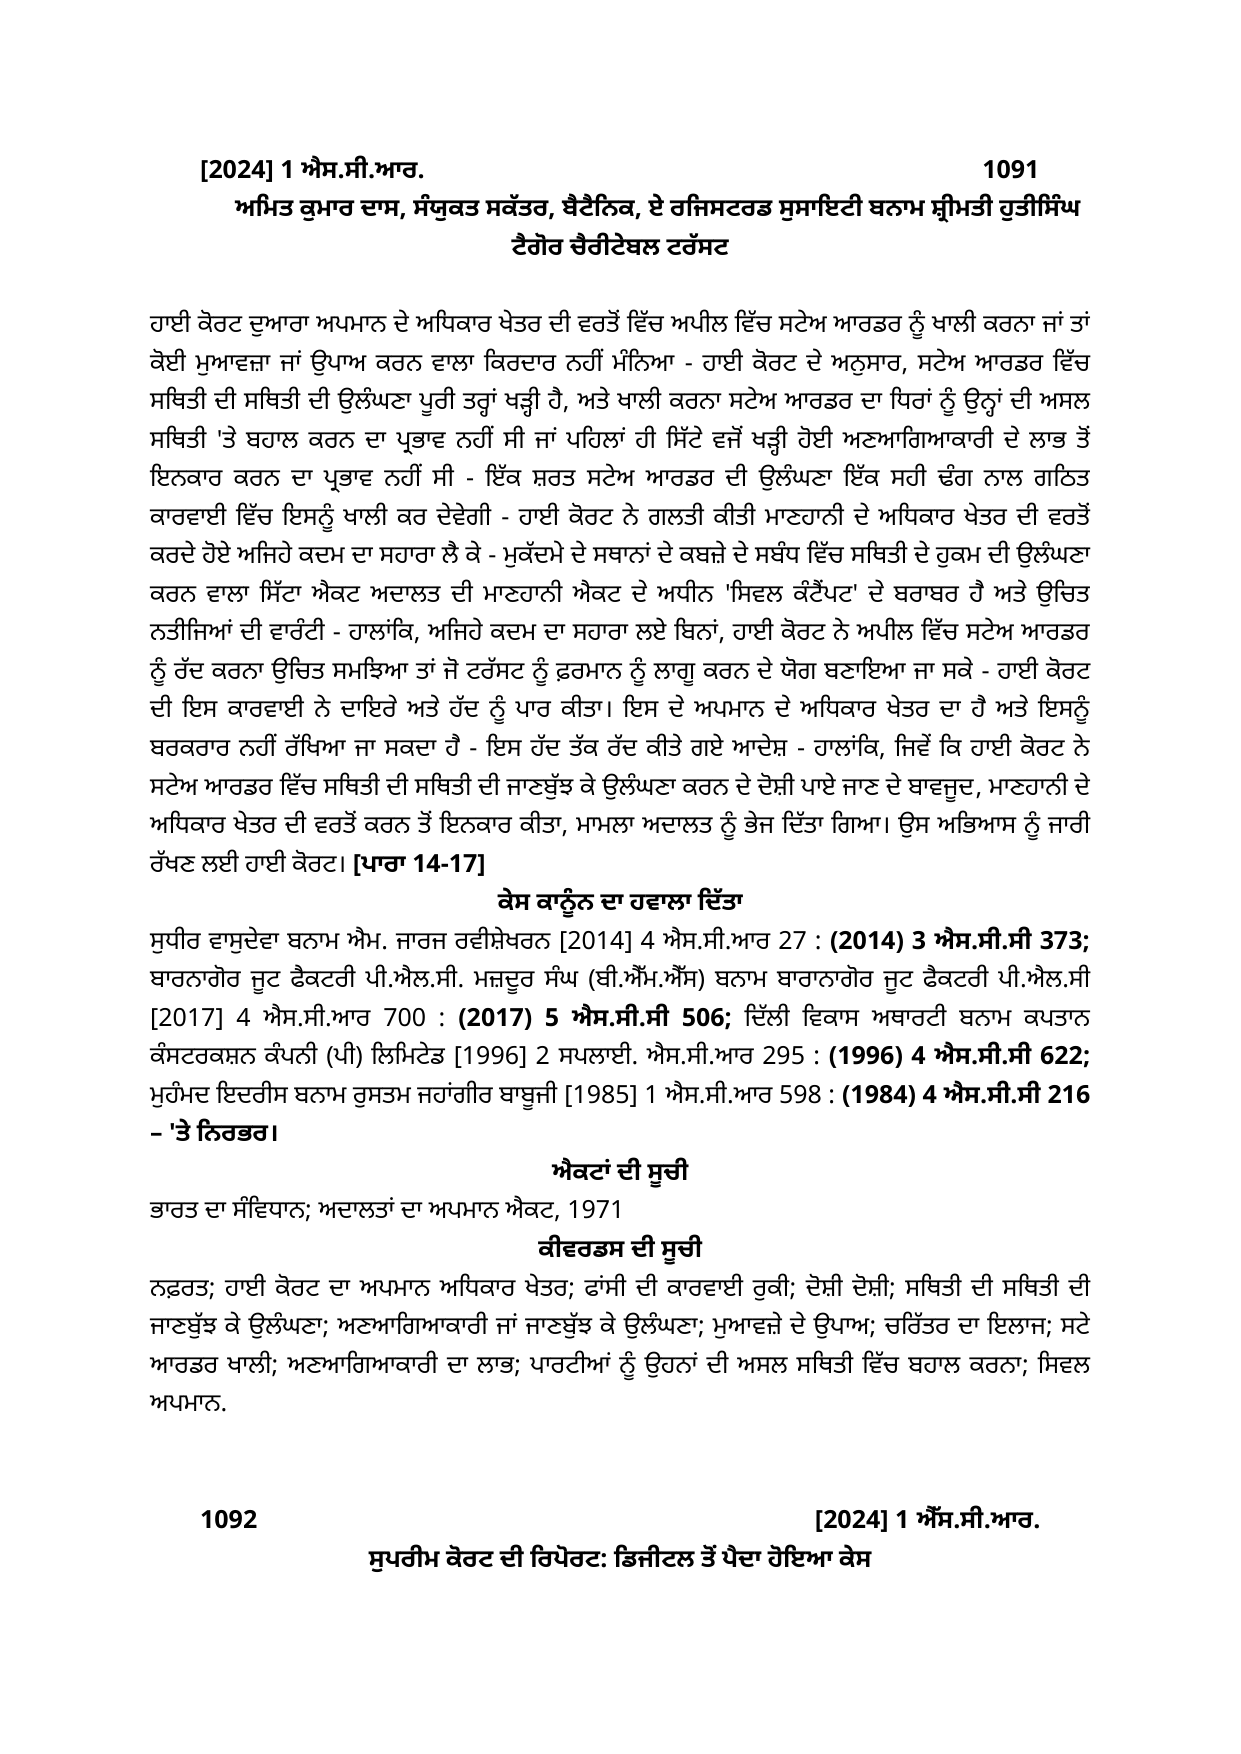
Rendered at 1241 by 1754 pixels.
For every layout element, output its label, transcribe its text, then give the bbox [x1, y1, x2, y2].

text 1092 [2024] 1 ਐੱਸ.ਸੀ.ਆਰ. [150, 1500, 1090, 1539]
text ਸੁਪਰੀਮ ਕੋਰਟ ਦੀ ਰਿਪੋਰਟ: ਡਿਜੀਟਲ ਤੋਂ ਪੈਦਾ ਹੋਇਆ ਕੇਸ [150, 1539, 1090, 1577]
text ਭਾਰਤ ਦਾ ਸੰਵਿਧਾਨ; ਅਦਾਲਤਾਂ ਦਾ ਅਪਮਾਨ ਐਕਟ, 1971 [150, 1191, 1090, 1229]
text ਕੀਵਰਡਸ ਦੀ ਸੂਚੀ [150, 1229, 1090, 1268]
text ਅਮਿਤ ਕੁਮਾਰ ਦਾਸ, ਸੰਯੁਕਤ ਸਕੱਤਰ, ਬੈਟੈਨਿਕ, ਏ ਰਜਿਸਟਰਡ ਸੁਸਾਇਟੀ ਬਨਾਮ ਸ਼੍ਰੀਮਤੀ ਹੁਤੀਸਿੰਘ ਟੈਗੋਰ ਚੈਰੀਟੇਬਲ ਟਰੱਸਟ [150, 188, 1090, 266]
text ਐਕਟਾਂ ਦੀ ਸੂਚੀ [150, 1152, 1090, 1191]
text ਹਾਈ ਕੋਰਟ ਦੁਆਰਾ ਅਪਮਾਨ ਦੇ ਅਧਿਕਾਰ ਖੇਤਰ ਦੀ ਵਰਤੋਂ ਵਿੱਚ ਅਪੀਲ ਵਿੱਚ ਸਟੇਅ ਆਰਡਰ ਨੂੰ ਖਾਲੀ ਕਰਨਾ ਜਾਂ ਤਾਂ ਕੋਈ ਮੁਆਵਜ਼ਾ ਜਾਂ ਉਪਾਅ ਕਰਨ ਵਾਲਾ ਕਿਰਦਾਰ ਨਹੀਂ ਮੰਨਿਆ - ਹਾਈ ਕੋਰਟ ਦੇ ਅਨੁਸਾਰ, ਸਟੇਅ ਆਰਡਰ ਵਿੱਚ ਸਥਿਤੀ ਦੀ ਸਥਿਤੀ ਦੀ ਉਲੰਘਣਾ ਪੂਰੀ ਤਰ੍ਹਾਂ ਖੜ੍ਹੀ ਹੈ, ਅਤੇ ਖਾਲੀ ਕਰਨਾ ਸਟੇਅ ਆਰਡਰ ਦਾ ਧਿਰਾਂ ਨੂੰ ਉਨ੍ਹਾਂ ਦੀ ਅਸਲ ਸਥਿਤੀ 'ਤੇ ਬਹਾਲ ਕਰਨ ਦਾ ਪ੍ਰਭਾਵ ਨਹੀਂ ਸੀ ਜਾਂ ਪਹਿਲਾਂ ਹੀ ਸਿੱਟੇ ਵਜੋਂ ਖੜ੍ਹੀ ਹੋਈ ਅਣਆਗਿਆਕਾਰੀ ਦੇ ਲਾਭ ਤੋਂ ਇਨਕਾਰ ਕਰਨ ਦਾ ਪ੍ਰਭਾਵ ਨਹੀਂ ਸੀ - ਇੱਕ ਸ਼ਰਤ ਸਟੇਅ ਆਰਡਰ ਦੀ ਉਲੰਘਣਾ ਇੱਕ ਸਹੀ ਢੰਗ ਨਾਲ ਗਠਿਤ ਕਾਰਵਾਈ ਵਿੱਚ ਇਸਨੂੰ ਖਾਲੀ ਕਰ ਦੇਵੇਗੀ - ਹਾਈ ਕੋਰਟ ਨੇ ਗਲਤੀ ਕੀਤੀ ਮਾਣਹਾਨੀ ਦੇ ਅਧਿਕਾਰ ਖੇਤਰ ਦੀ ਵਰਤੋਂ ਕਰਦੇ ਹੋਏ ਅਜਿਹੇ ਕਦਮ ਦਾ ਸਹਾਰਾ ਲੈ ਕੇ - ਮੁਕੱਦਮੇ ਦੇ ਸਥਾਨਾਂ ਦੇ ਕਬਜ਼ੇ ਦੇ ਸਬੰਧ ਵਿੱਚ ਸਥਿਤੀ ਦੇ ਹੁਕਮ ਦੀ ਉਲੰਘਣਾ ਕਰਨ ਵਾਲਾ ਸਿੱਟਾ ਐਕਟ ਅਦਾਲਤ ਦੀ ਮਾਣਹਾਨੀ ਐਕਟ ਦੇ ਅਧੀਨ 'ਸਿਵਲ ਕੰਟੈਂਪਟ' ਦੇ ਬਰਾਬਰ ਹੈ ਅਤੇ ਉਚਿਤ ਨਤੀਜਿਆਂ ਦੀ ਵਾਰੰਟੀ - ਹਾਲਾਂਕਿ, ਅਜਿਹੇ ਕਦਮ ਦਾ ਸਹਾਰਾ ਲਏ ਬਿਨਾਂ, ਹਾਈ ਕੋਰਟ ਨੇ ਅਪੀਲ ਵਿੱਚ ਸਟੇਅ ਆਰਡਰ ਨੂੰ ਰੱਦ ਕਰਨਾ ਉਚਿਤ ਸਮਝਿਆ ਤਾਂ ਜੋ ਟਰੱਸਟ ਨੂੰ ਫ਼ਰਮਾਨ ਨੂੰ ਲਾਗੂ ਕਰਨ ਦੇ ਯੋਗ ਬਣਾਇਆ ਜਾ ਸਕੇ - ਹਾਈ ਕੋਰਟ ਦੀ ਇਸ ਕਾਰਵਾਈ ਨੇ ਦਾਇਰੇ ਅਤੇ ਹੱਦ ਨੂੰ ਪਾਰ ਕੀਤਾ। ਇਸ ਦੇ ਅਪਮਾਨ ਦੇ ਅਧਿਕਾਰ ਖੇਤਰ ਦਾ ਹੈ ਅਤੇ ਇਸਨੂੰ ਬਰਕਰਾਰ ਨਹੀਂ ਰੱਖਿਆ ਜਾ ਸਕਦਾ ਹੈ - ਇਸ ਹੱਦ ਤੱਕ ਰੱਦ ਕੀਤੇ ਗਏ ਆਦੇਸ਼ - ਹਾਲਾਂਕਿ, ਜਿਵੇਂ ਕਿ ਹਾਈ ਕੋਰਟ ਨੇ ਸਟੇਅ ਆਰਡਰ ਵਿੱਚ ਸਥਿਤੀ ਦੀ ਸਥਿਤੀ ਦੀ ਜਾਣਬੁੱਝ ਕੇ ਉਲੰਘਣਾ ਕਰਨ ਦੇ ਦੋਸ਼ੀ ਪਾਏ ਜਾਣ ਦੇ ਬਾਵਜੂਦ, ਮਾਣਹਾਨੀ ਦੇ ਅਧਿਕਾਰ ਖੇਤਰ ਦੀ ਵਰਤੋਂ ਕਰਨ ਤੋਂ ਇਨਕਾਰ ਕੀਤਾ, ਮਾਮਲਾ ਅਦਾਲਤ ਨੂੰ ਭੇਜ ਦਿੱਤਾ ਗਿਆ। ਉਸ ਅਭਿਆਸ ਨੂੰ ਜਾਰੀ ਰੱਖਣ ਲਈ ਹਾਈ ਕੋਰਟ। [ਪਾਰਾ 14-17] [150, 304, 1090, 882]
text ਨਫ਼ਰਤ; ਹਾਈ ਕੋਰਟ ਦਾ ਅਪਮਾਨ ਅਧਿਕਾਰ ਖੇਤਰ; ਫਾਂਸੀ ਦੀ ਕਾਰਵਾਈ ਰੁਕੀ; ਦੋਸ਼ੀ ਦੋਸ਼ੀ; ਸਥਿਤੀ ਦੀ ਸਥਿਤੀ ਦੀ ਜਾਣਬੁੱਝ ਕੇ ਉਲੰਘਣਾ; ਅਣਆਗਿਆਕਾਰੀ ਜਾਂ ਜਾਣਬੁੱਝ ਕੇ ਉਲੰਘਣਾ; ਮੁਆਵਜ਼ੇ ਦੇ ਉਪਾਅ; ਚਰਿੱਤਰ ਦਾ ਇਲਾਜ; ਸਟੇ ਆਰਡਰ ਖਾਲੀ; ਅਣਆਗਿਆਕਾਰੀ ਦਾ ਲਾਭ; ਪਾਰਟੀਆਂ ਨੂੰ ਉਹਨਾਂ ਦੀ ਅਸਲ ਸਥਿਤੀ ਵਿੱਚ ਬਹਾਲ ਕਰਨਾ; ਸਿਵਲ ਅਪਮਾਨ. [150, 1268, 1090, 1422]
text ਕੇਸ ਕਾਨੂੰਨ ਦਾ ਹਵਾਲਾ ਦਿੱਤਾ [150, 882, 1090, 921]
text ਸੁਧੀਰ ਵਾਸੁਦੇਵਾ ਬਨਾਮ ਐਮ. ਜਾਰਜ ਰਵੀਸ਼ੇਖਰਨ [2014] 4 ਐਸ.ਸੀ.ਆਰ 27 : (2014) 3 ਐਸ.ਸੀ.ਸੀ 373; ਬਾਰਨਾਗੋਰ ਜੂਟ ਫੈਕਟਰੀ ਪੀ.ਐਲ.ਸੀ. ਮਜ਼ਦੂਰ ਸੰਘ (ਬੀ.ਐੱਮ.ਐੱਸ) ਬਨਾਮ ਬਾਰਾਨਾਗੋਰ ਜੂਟ ਫੈਕਟਰੀ ਪੀ.ਐਲ.ਸੀ [2017] 4 ਐਸ.ਸੀ.ਆਰ 700 : (2017) 5 ਐਸ.ਸੀ.ਸੀ 506; ਦਿੱਲੀ ਵਿਕਾਸ ਅਥਾਰਟੀ ਬਨਾਮ ਕਪਤਾਨ ਕੰਸਟਰਕਸ਼ਨ ਕੰਪਨੀ (ਪੀ) ਲਿਮਿਟੇਡ [1996] 2 ਸਪਲਾਈ. ਐਸ.ਸੀ.ਆਰ 295 : (1996) 4 ਐਸ.ਸੀ.ਸੀ 622; ਮੁਹੰਮਦ ਇਦਰੀਸ ਬਨਾਮ ਰੁਸਤਮ ਜਹਾਂਗੀਰ ਬਾਬੂਜੀ [1985] 1 ਐਸ.ਸੀ.ਆਰ 598 : (1984) 4 ਐਸ.ਸੀ.ਸੀ 216 – 'ਤੇ ਨਿਰਭਰ। [150, 921, 1090, 1152]
text [2024] 1 ਐਸ.ਸੀ.ਆਰ. 1091 [150, 150, 1090, 188]
